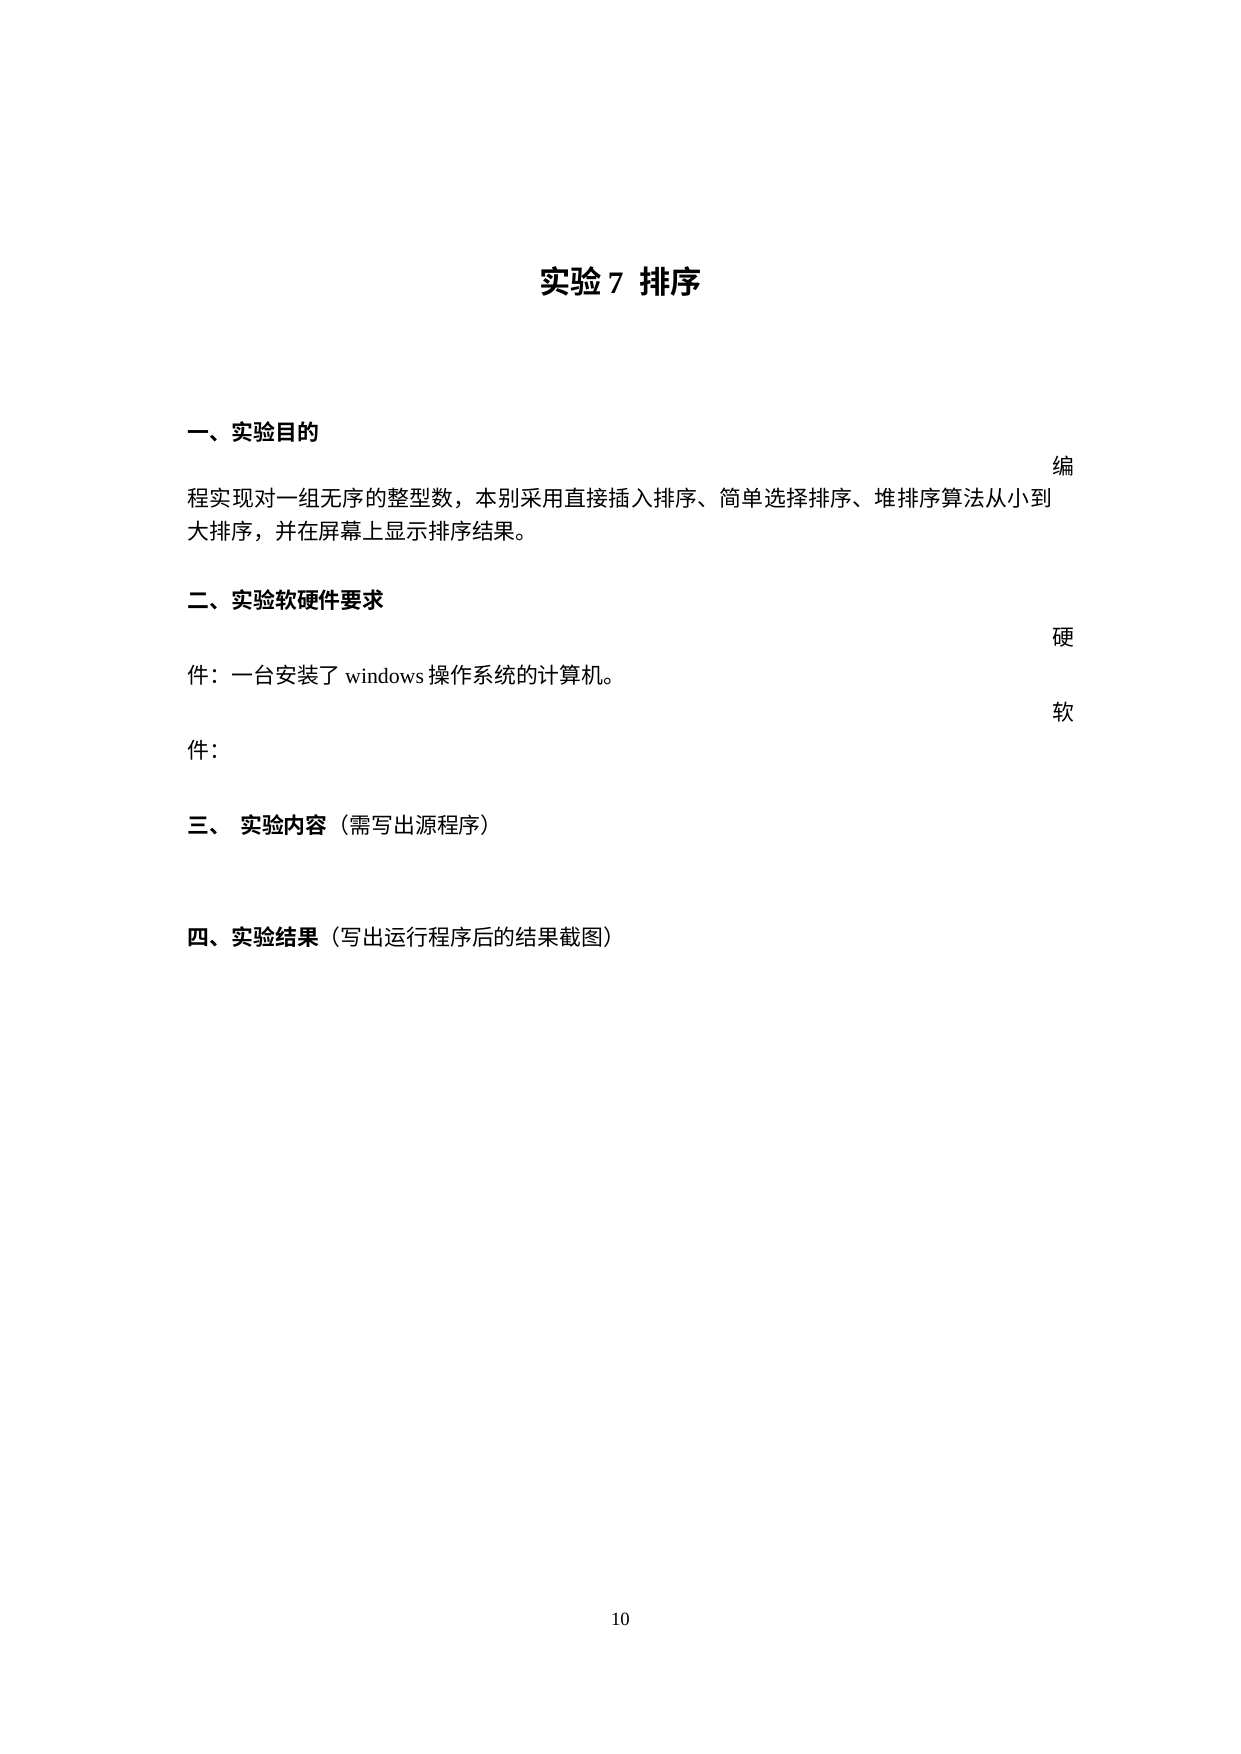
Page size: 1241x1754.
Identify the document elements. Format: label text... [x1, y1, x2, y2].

text 编程实现对一组无序的整型数，本别采用直接插入排序、简单选择排序、堆排序算法从小到大排序，并在屏幕上显示排序结果。 [187, 448, 1053, 546]
text 四、实验结果（写出运行程序后的结果截图） [187, 916, 1053, 953]
list 实验内容（需写出源程序） [187, 803, 1053, 841]
text 二、实验软硬件要求 [187, 578, 1053, 616]
text 一、实验目的 [187, 411, 1053, 448]
text 软件： [187, 691, 1053, 766]
subtitle 实验7 排序 [187, 248, 1053, 313]
text 硬件：一台安装了windows操作系统的计算机。 [187, 616, 1053, 691]
